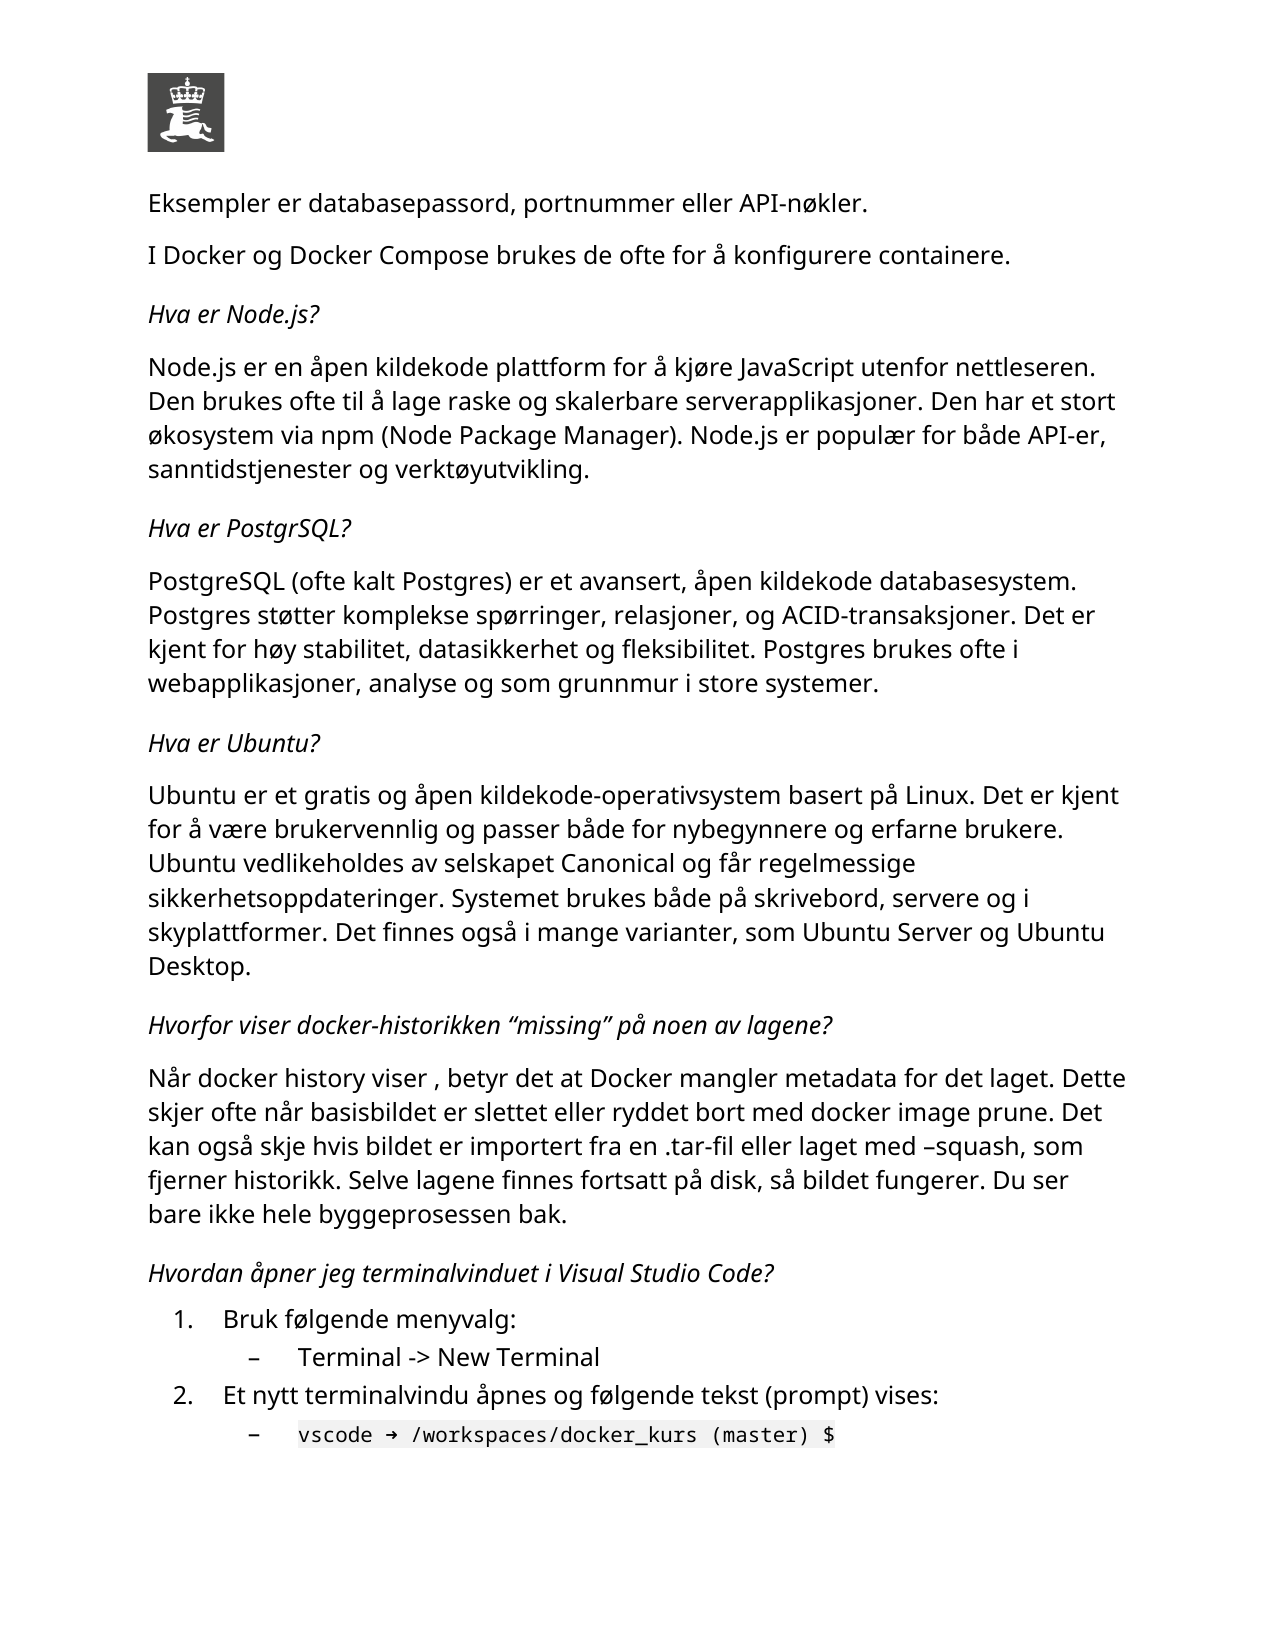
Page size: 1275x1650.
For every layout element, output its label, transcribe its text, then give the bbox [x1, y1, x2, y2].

list Bruk følgende menyvalg: [173, 1302, 1127, 1336]
text PostgreSQL (ofte kalt Postgres) er et avansert, åpen kildekode databasesystem. Postgres støtter komplekse spørringer, relasjoner, og ACID-transaksjoner. Det er kjent for høy stabilitet, datasikkerhet og fleksibilitet. Postgres brukes ofte i webapplikasjoner, analyse og som grunnmur i store systemer. [148, 564, 1127, 700]
list Et nytt terminalvindu åpnes og følgende tekst (prompt) vises: [173, 1378, 1127, 1412]
text Node.js er en åpen kildekode plattform for å kjøre JavaScript utenfor nettleseren. Den brukes ofte til å lage raske og skalerbare serverapplikasjoner. Den har et stort økosystem via npm (Node Package Manager). Node.js er populær for både API-er, sanntidstjenester og verktøyutvikling. [148, 350, 1127, 486]
subtitle Hva er Ubuntu? [148, 725, 1127, 759]
subtitle Hvordan åpner jeg terminalvinduet i Visual Studio Code? [148, 1256, 1127, 1289]
text Ubuntu er et gratis og åpen kildekode-operativsystem basert på Linux. Det er kjent for å være brukervennlig og passer både for nybegynnere og erfarne brukere. Ubuntu vedlikeholdes av selskapet Canonical og får regelmessige sikkerhetsoppdateringer. Systemet brukes både på skrivebord, servere og i skyplattformer. Det finnes også i mange varianter, som Ubuntu Server og Ubuntu Desktop. [148, 778, 1127, 982]
subtitle Hva er PostgrSQL? [148, 511, 1127, 545]
list Terminal -> New Terminal [248, 1340, 1127, 1374]
list vscode ➜ /workspaces/docker_kurs (master) $ [248, 1416, 1127, 1449]
text Når docker history viser , betyr det at Docker mangler metadata for det laget. Dette skjer ofte når basisbildet er slettet eller ryddet bort med docker image prune. Det kan også skje hvis bildet er importert fra en .tar-fil eller laget med –squash, som fjerner historikk. Selve lagene finnes fortsatt på disk, så bildet fungerer. Du ser bare ikke hele byggeprosessen bak. [148, 1060, 1127, 1231]
text I Docker og Docker Compose brukes de ofte for å konfigurere containere. [148, 238, 1127, 272]
subtitle Hva er Node.js? [148, 297, 1127, 331]
text Eksempler er databasepassord, portnummer eller API-nøkler. [148, 185, 1127, 219]
subtitle Hvorfor viser docker-historikken “missing” på noen av lagene? [148, 1007, 1127, 1041]
picture [147, 73, 225, 152]
